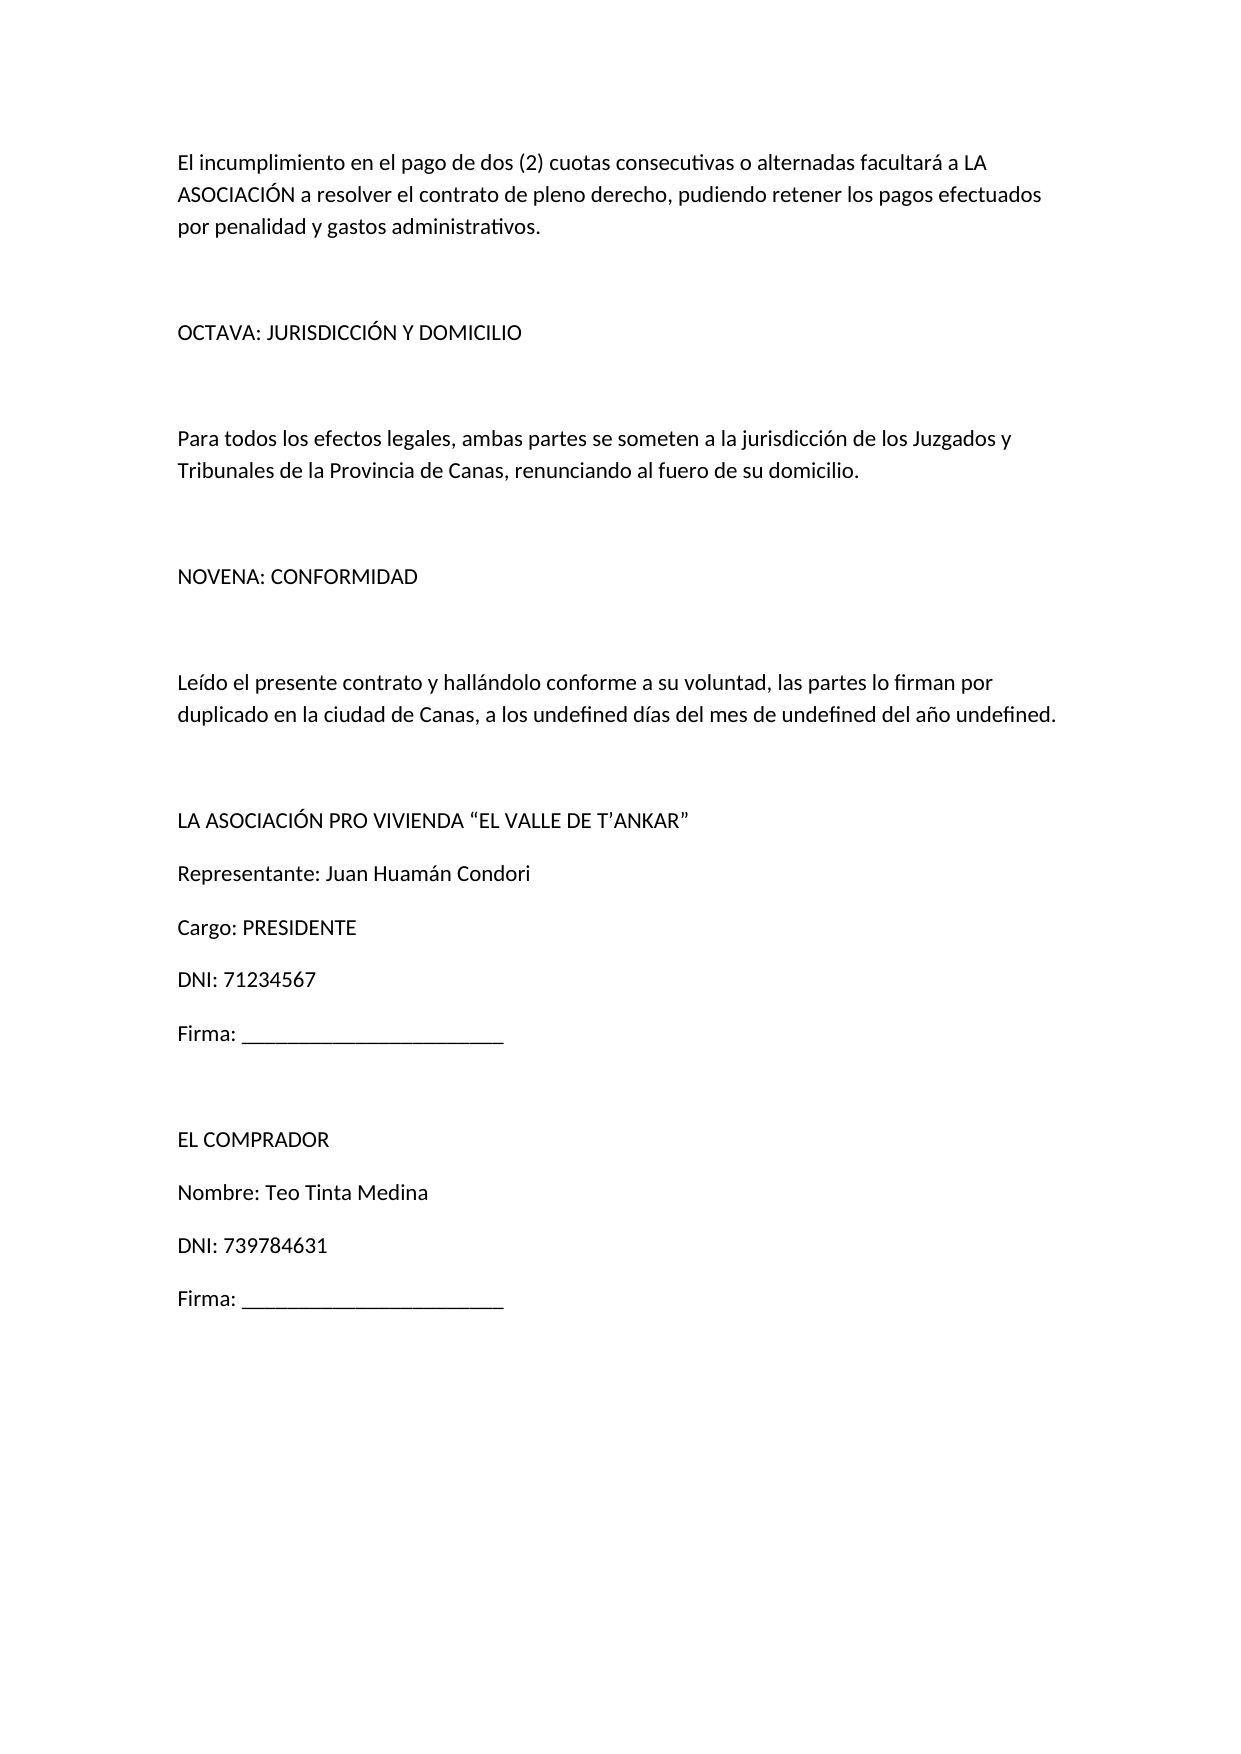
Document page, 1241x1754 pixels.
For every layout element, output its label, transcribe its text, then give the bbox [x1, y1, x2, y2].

text OCTAVA: JURISDICCIÓN Y DOMICILIO [177, 318, 1063, 346]
text EL COMPRADOR [177, 1125, 1063, 1153]
text NOVENA: CONFORMIDAD [177, 562, 1063, 590]
text Firma: _______________________ [177, 1284, 1063, 1312]
text El incumplimiento en el pago de dos (2) cuotas consecutivas o alternadas facultará a LA ASOCIACIÓN a resolver el contrato de pleno derecho, pudiendo retener los pagos efectuados por penalidad y gastos administrativos. [177, 148, 1063, 240]
text Leído el presente contrato y hallándolo conforme a su voluntad, las partes lo firman por duplicado en la ciudad de Canas, a los undefined días del mes de undefined del año undefined. [177, 668, 1063, 728]
text Nombre: Teo Tinta Medina [177, 1178, 1063, 1206]
text Cargo: PRESIDENTE [177, 913, 1063, 941]
text DNI: 739784631 [177, 1231, 1063, 1259]
text Firma: _______________________ [177, 1019, 1063, 1047]
text Representante: Juan Huamán Condori [177, 859, 1063, 888]
text Para todos los efectos legales, ambas partes se someten a la jurisdicción de los Juzgados y Tribunales de la Provincia de Canas, renunciando al fuero de su domicilio. [177, 424, 1063, 484]
text LA ASOCIACIÓN PRO VIVIENDA “EL VALLE DE T’ANKAR” [177, 807, 1063, 834]
text DNI: 71234567 [177, 966, 1063, 994]
